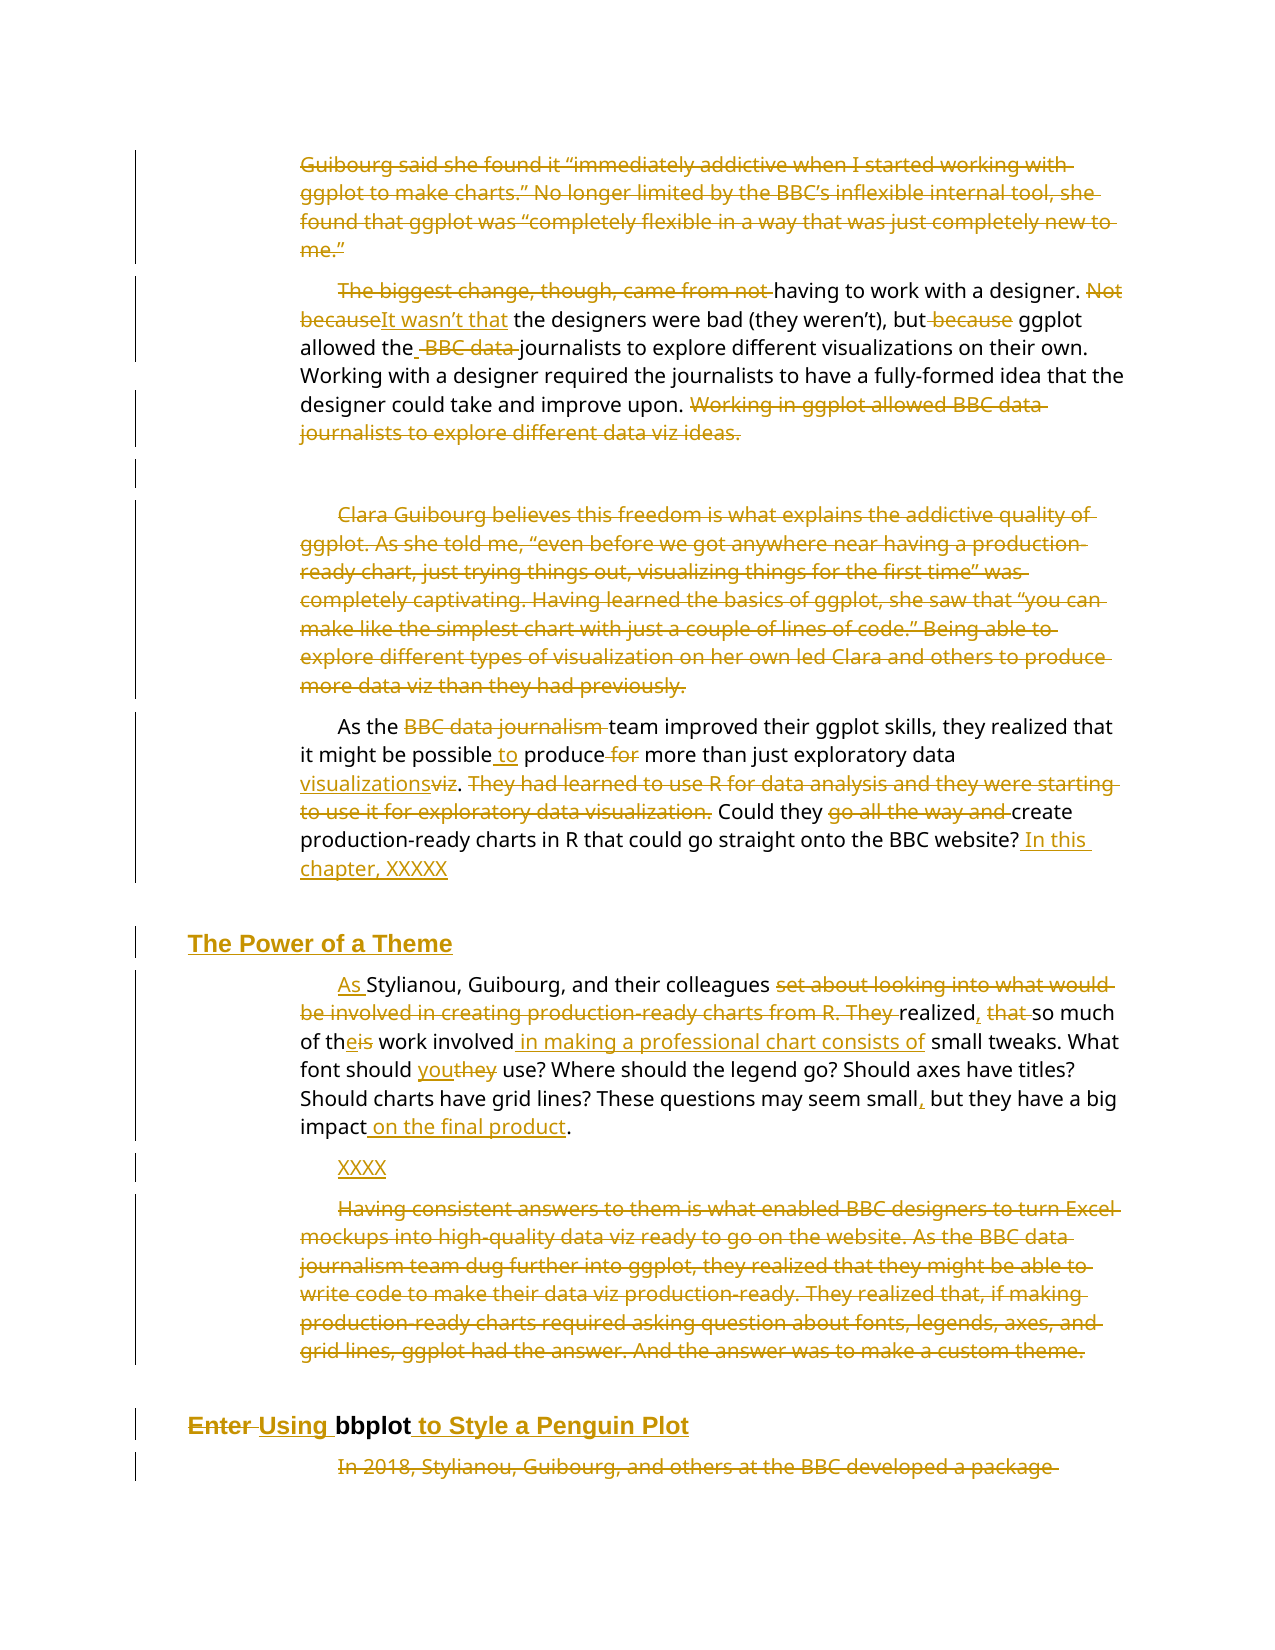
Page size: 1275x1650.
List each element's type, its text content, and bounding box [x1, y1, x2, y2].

text Stylianou, Guibourg, and their colleagues realized so much of th work involved small tweaks. What font should use? Where should the legend go? Should axes have titles? Should charts have grid lines? These questions may seem small but they have a big impact. [300, 970, 1125, 1141]
text bbplot [187, 1408, 1125, 1440]
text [300, 1452, 1125, 1481]
text having to work with a designer. the designers were bad (they weren’t), but ggplot allowed thejournalists to explore different visualizations on their own. Working with a designer required the journalists to have a fully-formed idea that the designer could take and improve upon. [300, 276, 1125, 447]
text As the team improved their ggplot skills, they realized that it might be possible produce more than just exploratory data . Could they create production-ready charts in R that could go straight onto the BBC website? [300, 712, 1125, 882]
